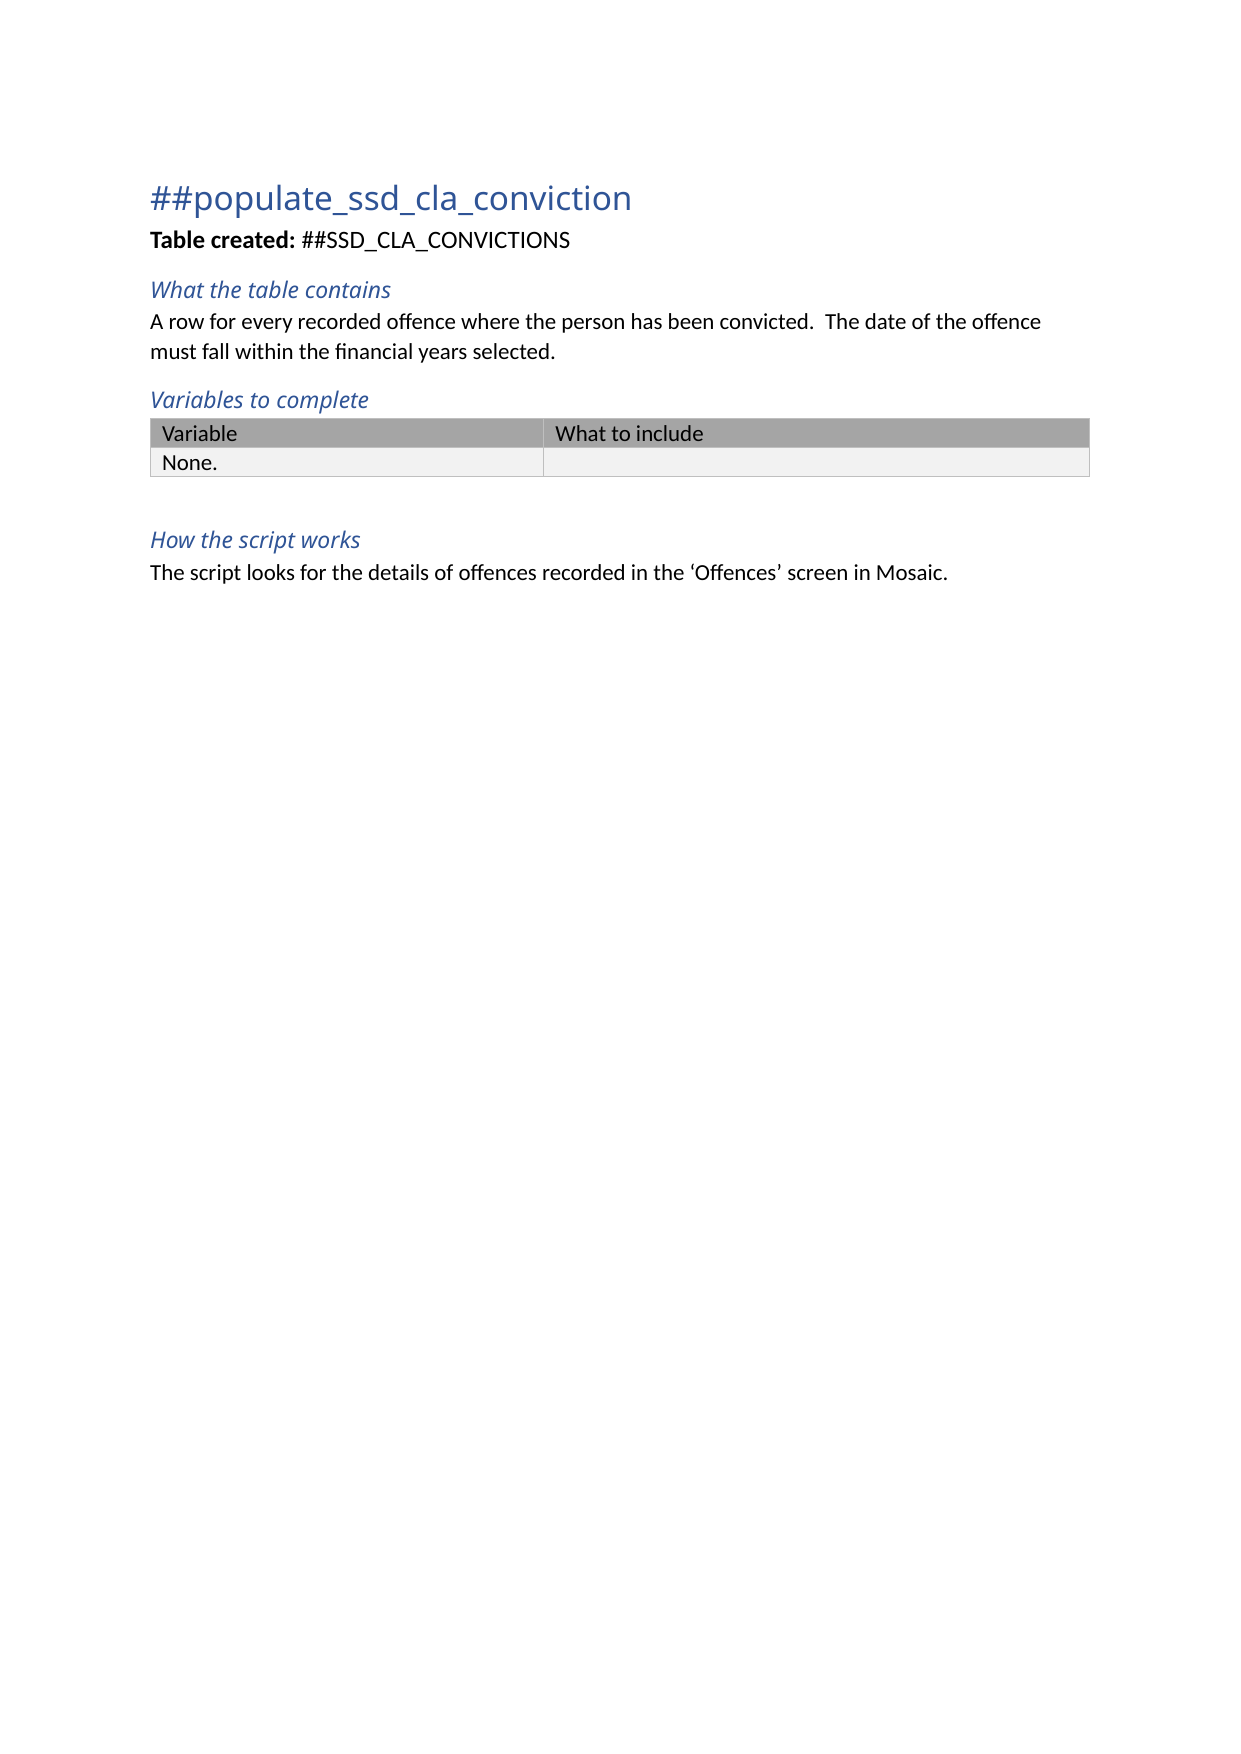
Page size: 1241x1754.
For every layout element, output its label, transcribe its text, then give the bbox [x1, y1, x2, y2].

text Table created: ##SSD_CLA_CONVICTIONS [150, 224, 1090, 254]
text A row for every recorded offence where the person has been convicted. The date of the offence must fall within the financial years selected. [150, 307, 1090, 366]
subtitle What the table contains [150, 273, 1090, 305]
subtitle How the script works [150, 524, 1090, 555]
subtitle Variables to complete [150, 384, 1090, 416]
text The script looks for the details of offences recorded in the ‘Offences’ screen in Mosaic. [150, 558, 1090, 586]
table_header Variable [151, 419, 543, 447]
subtitle ##populate_ssd_cla_conviction [150, 175, 1090, 220]
table_header What to include [544, 419, 1089, 447]
table_cell None. [151, 448, 543, 476]
table_cell [544, 448, 1089, 476]
